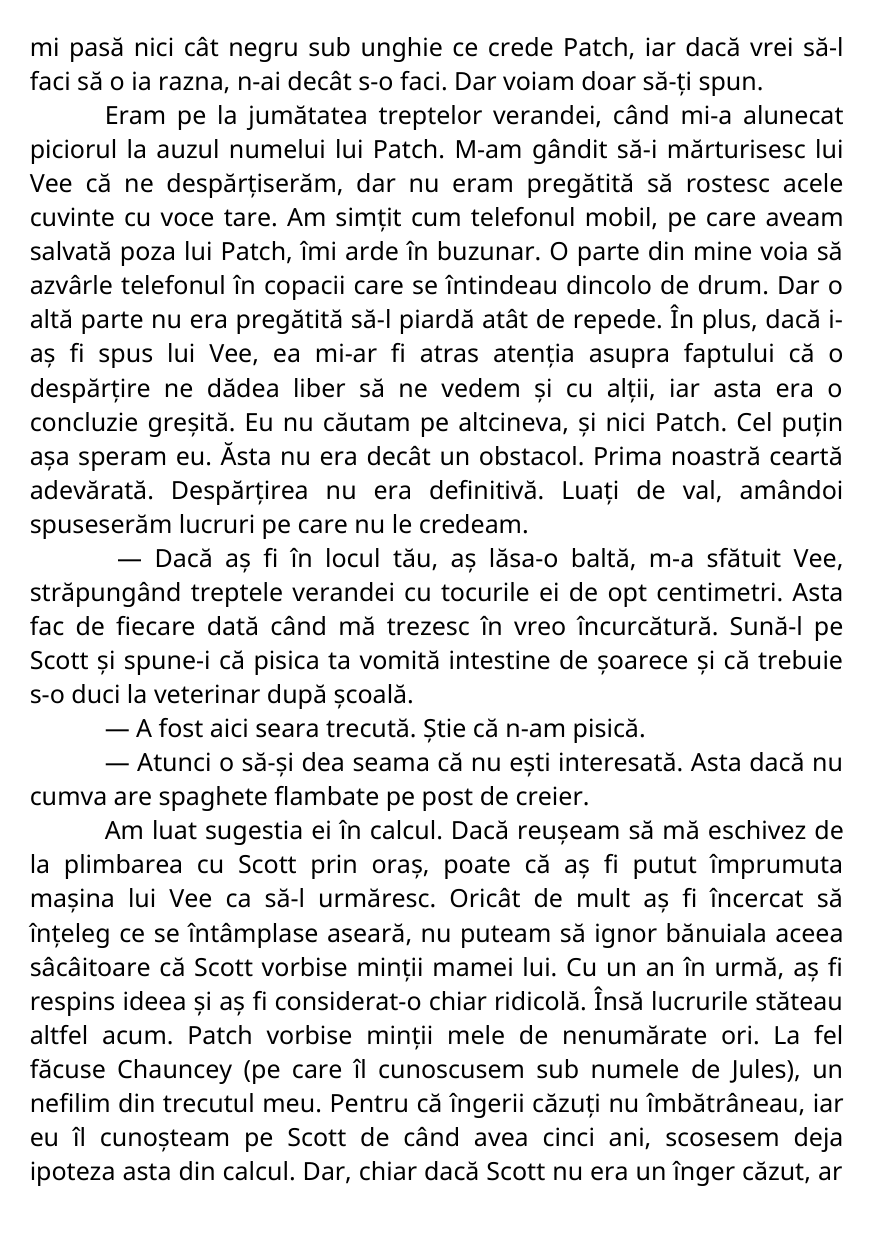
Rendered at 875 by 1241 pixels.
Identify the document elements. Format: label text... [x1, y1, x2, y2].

text — Atunci o să-şi dea seama că nu eşti interesată. Asta dacă nu cumva are spaghete flambate pe post de creier. [29, 745, 844, 813]
text — A fost aici seara trecută. Ştie că n-am pisică. [29, 711, 844, 745]
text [29, 29, 844, 98]
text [29, 813, 844, 1188]
text — Dacă aş fi în locul tău, aş lăsa-o baltă, m-a sfătuit Vee, străpungând treptele verandei cu tocurile ei de opt centimetri. Asta fac de fiecare dată când mă trezesc în vreo încurcătură. Sună-l pe Scott şi spune-i că pisica ta vomită intestine de şoarece şi că trebuie s-o duci la veterinar după şcoală. [29, 541, 844, 711]
text Eram pe la jumătatea treptelor verandei, când mi-a alunecat piciorul la auzul numelui lui Patch. M-am gândit să-i mărturisesc lui Vee că ne despărţiserăm, dar nu eram pregătită să rostesc acele cuvinte cu voce tare. Am simţit cum telefonul mobil, pe care aveam salvată poza lui Patch, îmi arde în buzunar. O parte din mine voia să azvârle telefonul în copacii care se întindeau dincolo de drum. Dar o altă parte nu era pregătită să-l piardă atât de repede. În plus, dacă i-aş fi spus lui Vee, ea mi-ar fi atras atenţia asupra faptului că o despărţire ne dădea liber să ne vedem şi cu alţii, iar asta era o concluzie greşită. Eu nu căutam pe altcineva, şi nici Patch. Cel puţin aşa speram eu. Ăsta nu era decât un obstacol. Prima noastră ceartă adevărată. Despărţirea nu era definitivă. Luaţi de val, amândoi spuseserăm lucruri pe care nu le credeam. [29, 98, 844, 541]
